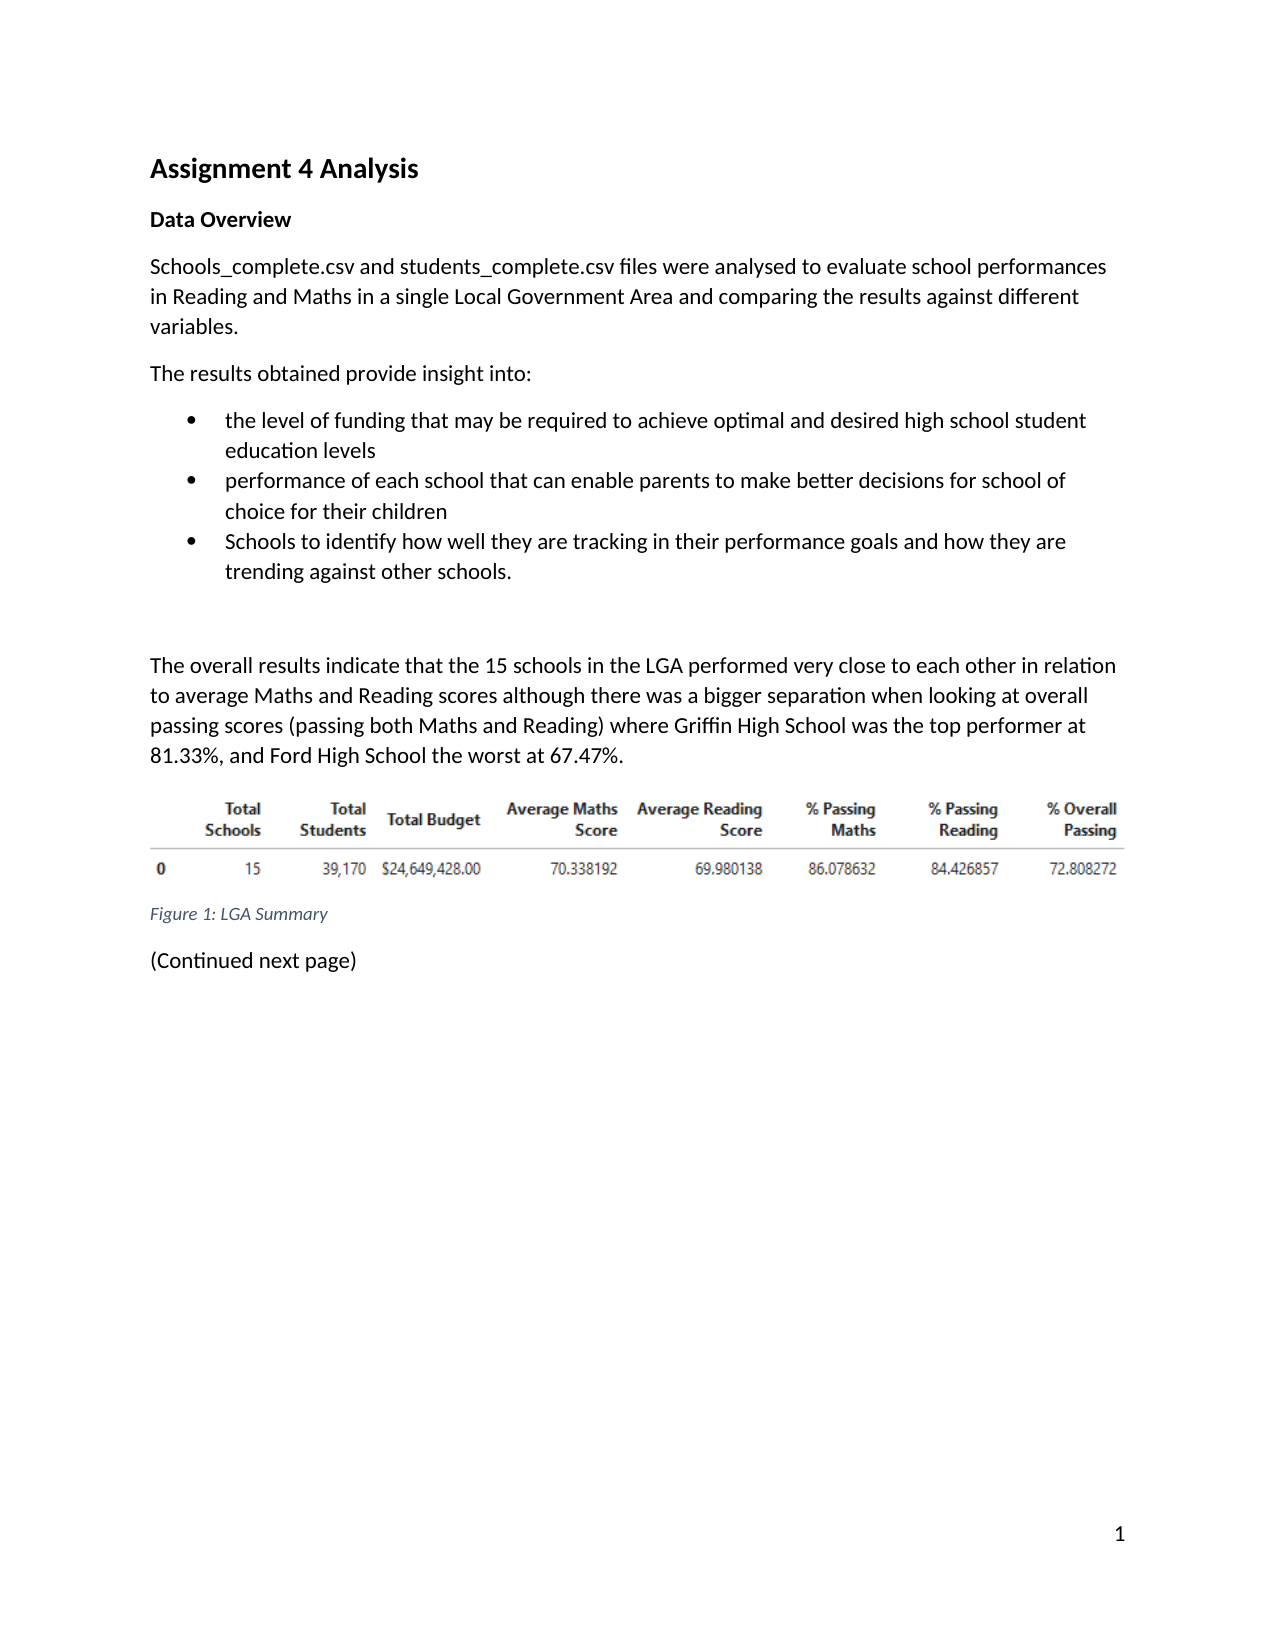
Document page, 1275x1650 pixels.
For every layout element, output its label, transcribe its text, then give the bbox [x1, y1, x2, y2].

list Schools to identify how well they are tracking in their performance goals and how they are trending against other schools. [187, 527, 1125, 585]
text The results obtained provide insight into: [150, 359, 1125, 387]
list the level of funding that may be required to achieve optimal and desired high school student education levels [187, 406, 1125, 464]
text Assignment 4 Analysis [150, 150, 1125, 186]
text Schools_complete.csv and students_complete.csv files were analysed to evaluate school performances in Reading and Maths in a single Local Government Area and comparing the results against different variables. [150, 252, 1125, 340]
picture [150, 788, 1125, 884]
text Data Overview [150, 205, 1125, 233]
list performance of each school that can enable parents to make better decisions for school of choice for their children [187, 467, 1125, 525]
text The overall results indicate that the 15 schools in the LGA performed very close to each other in relation to average Maths and Reading scores although there was a bigger separation when looking at overall passing scores (passing both Maths and Reading) where Griffin High School was the top performer at 81.33%, and Ford High School the worst at 67.47%. [150, 651, 1125, 769]
text (Continued next page) [150, 946, 1125, 974]
